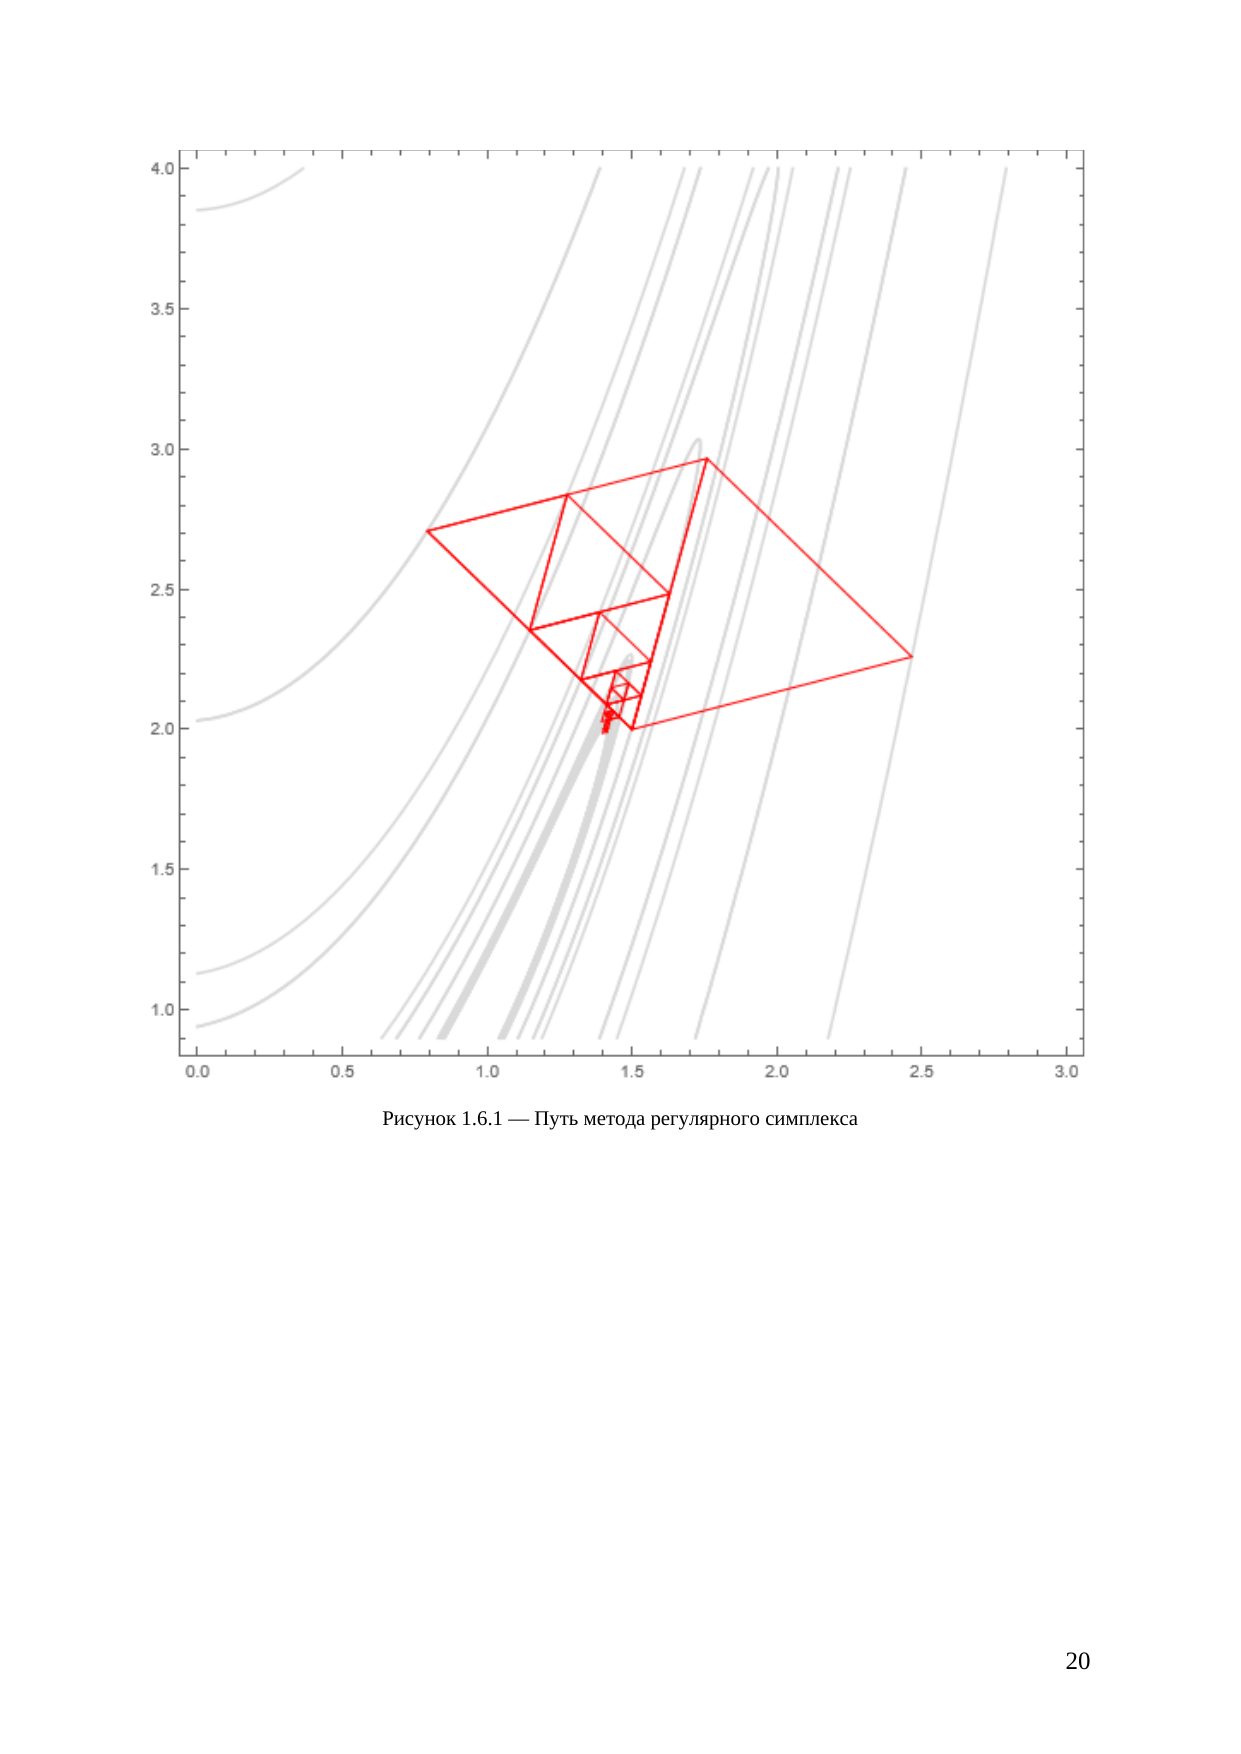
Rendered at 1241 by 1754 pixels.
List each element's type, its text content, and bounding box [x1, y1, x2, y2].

text Рисунок 1.6.1 — Путь метода регулярного симплекса [150, 1106, 1090, 1130]
picture [150, 150, 1085, 1081]
